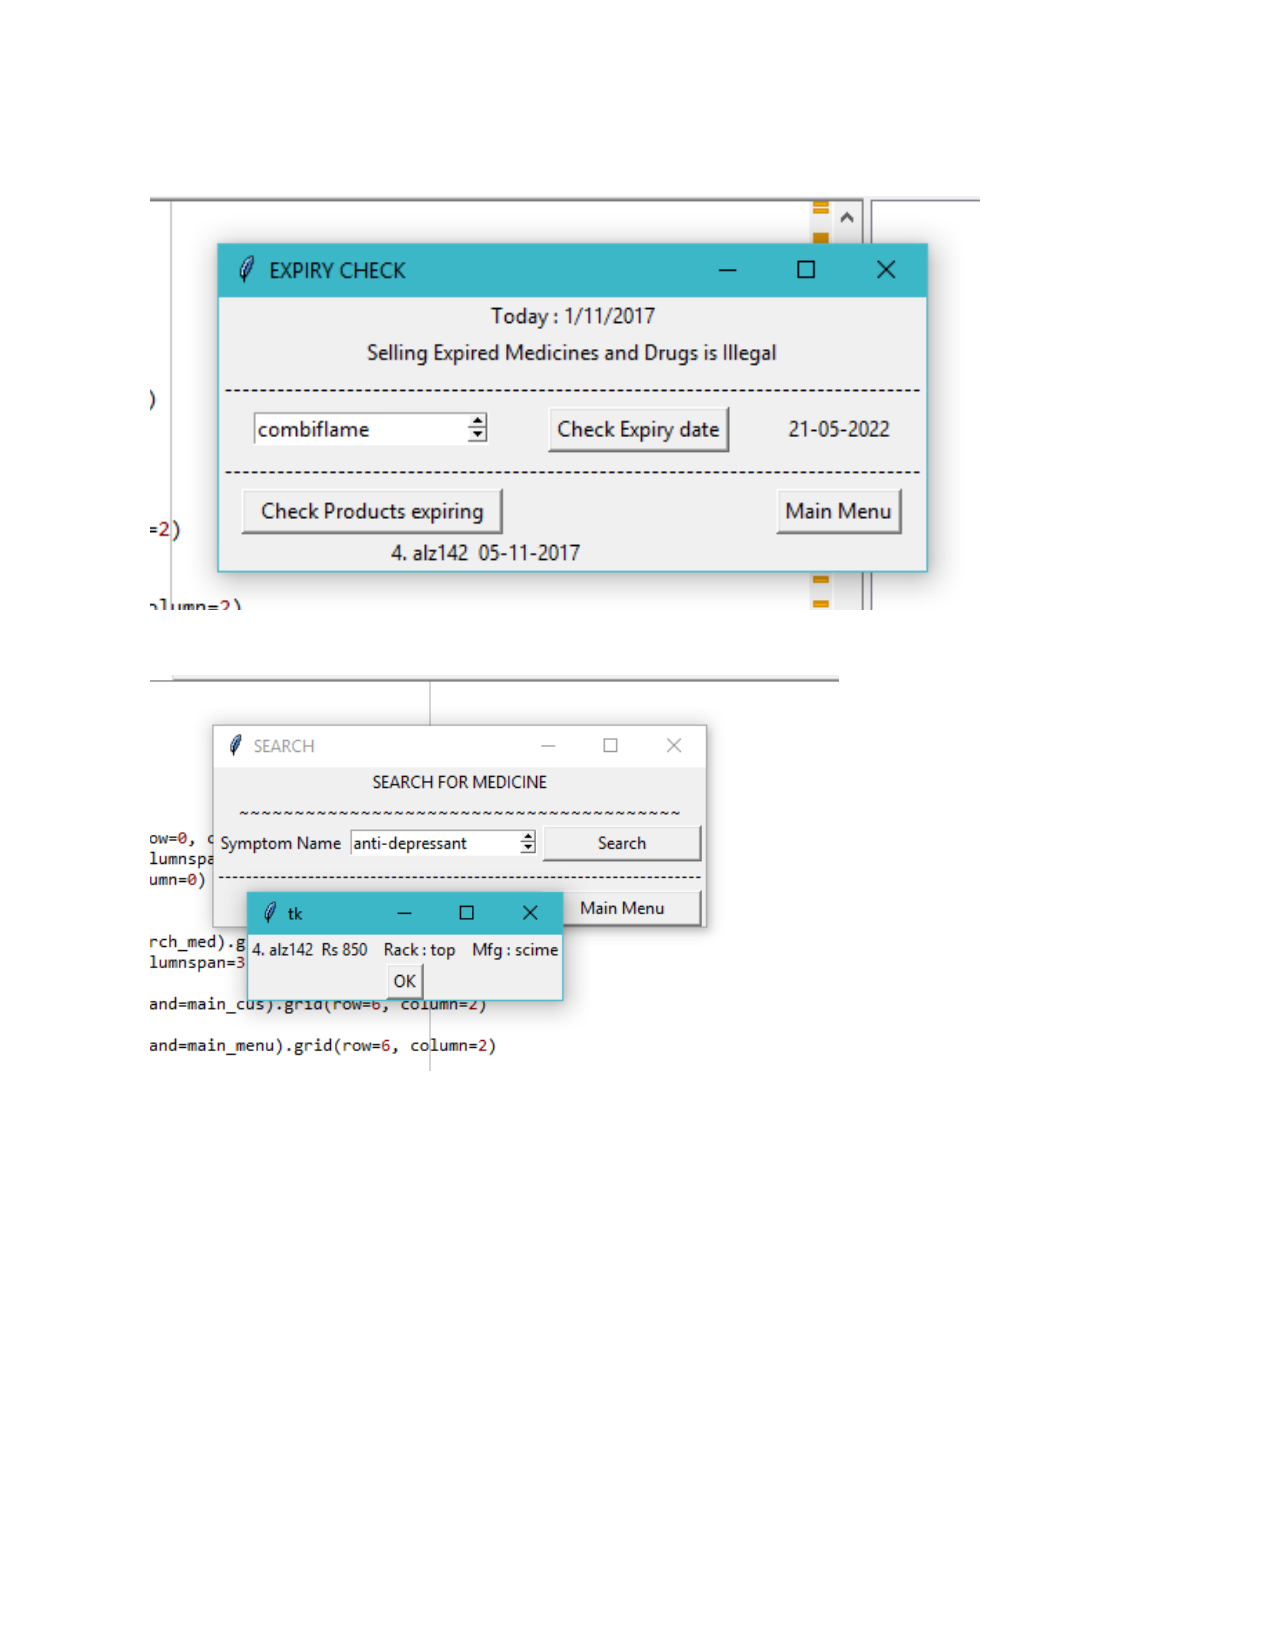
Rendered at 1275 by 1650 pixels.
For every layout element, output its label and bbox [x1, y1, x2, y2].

picture [150, 675, 839, 1071]
picture [150, 196, 980, 610]
